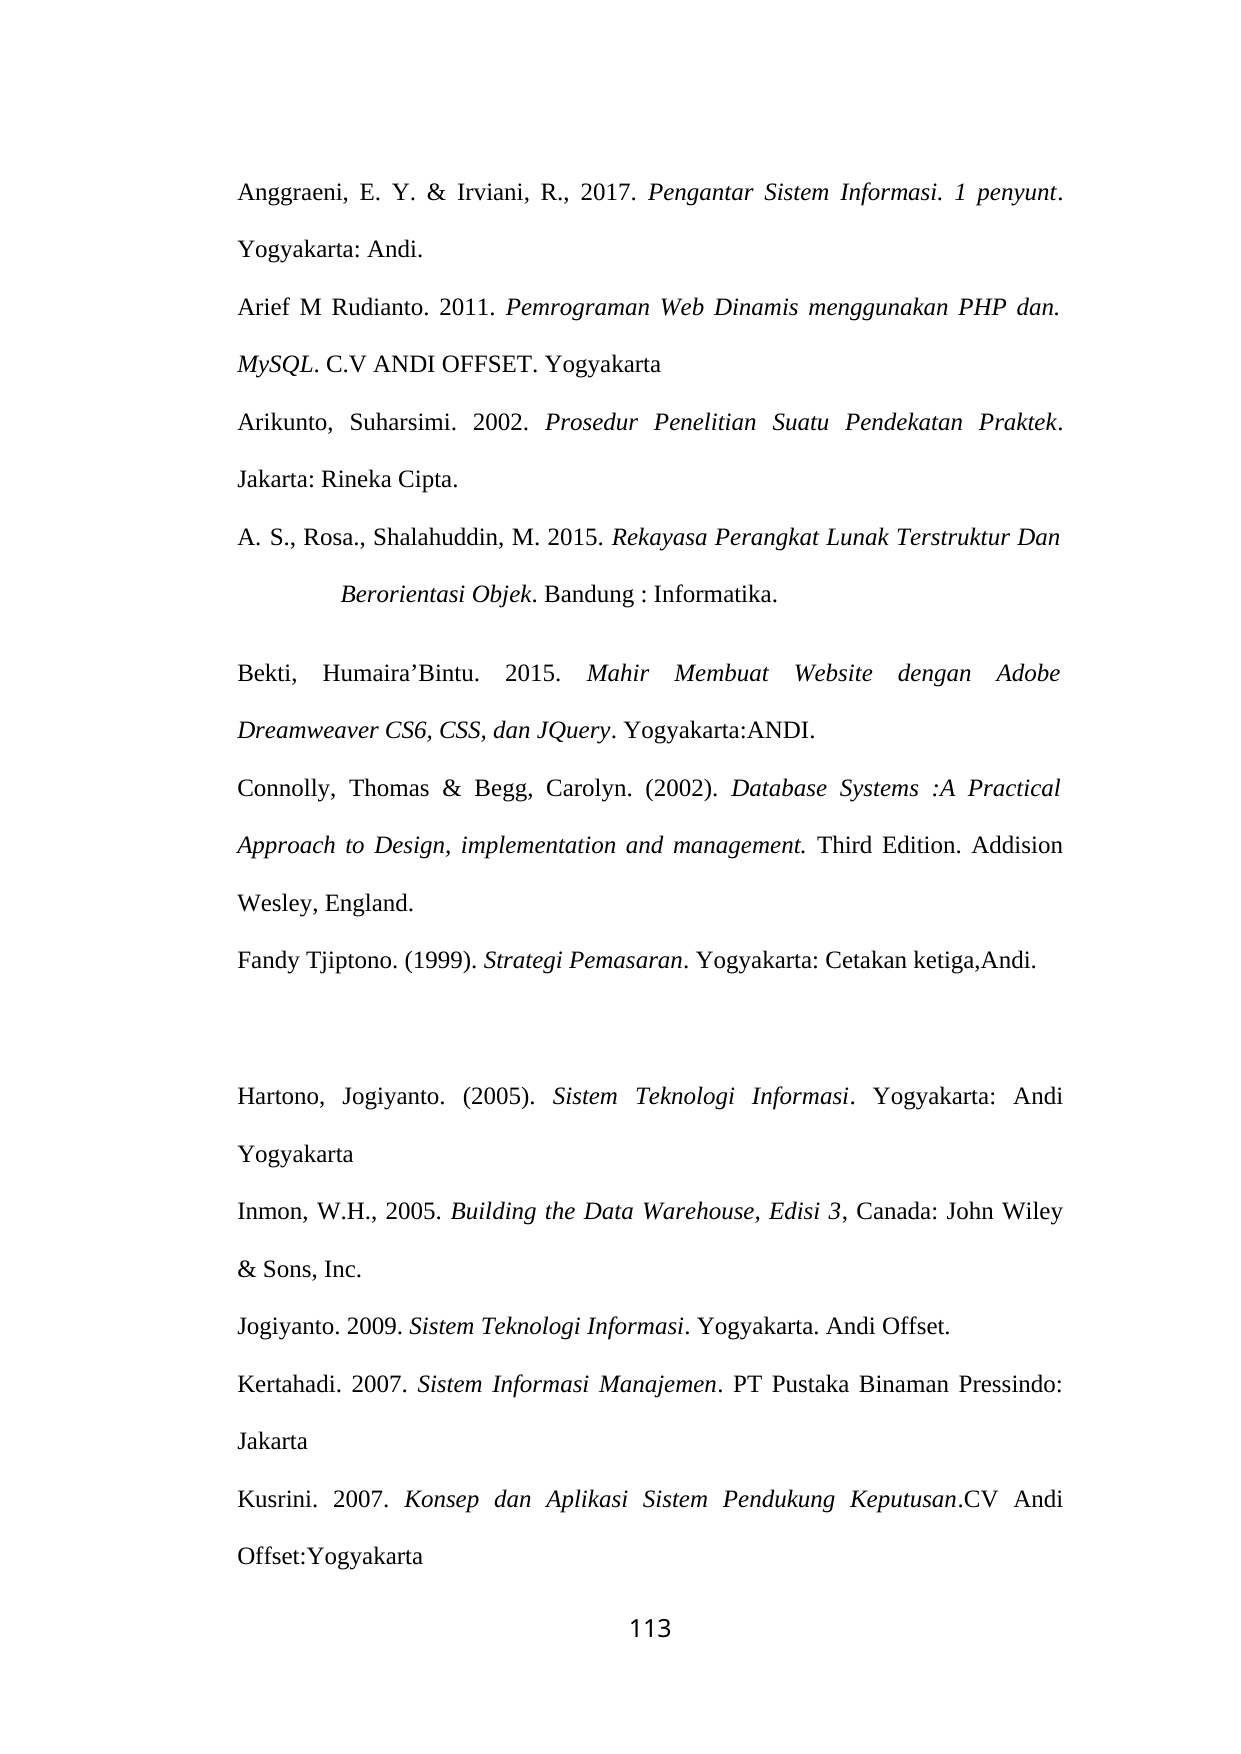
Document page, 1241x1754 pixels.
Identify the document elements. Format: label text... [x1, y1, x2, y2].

list S., Rosa., Shalahuddin, M. 2015. Rekayasa Perangkat Lunak Terstruktur Dan Berorientasi Objek. Bandung : Informatika. [237, 522, 1063, 608]
text Kertahadi. 2007. Sistem Informasi Manajemen. PT Pustaka Binaman Pressindo: Jakarta [237, 1369, 1063, 1455]
text Arikunto, Suharsimi. 2002. Prosedur Penelitian Suatu Pendekatan Praktek. Jakarta: Rineka Cipta. [237, 407, 1063, 493]
list Hartono, Jogiyanto. (2005). Sistem Teknologi Informasi. Yogyakarta: Andi Yogyakarta [237, 1081, 1063, 1167]
text Connolly, Thomas & Begg, Carolyn. (2002). Database Systems :A Practical Approach to Design, implementation and management. Third Edition. Addision Wesley, England. [237, 773, 1063, 917]
list Bekti, Humaira’Bintu. 2015. Mahir Membuat Website dengan Adobe Dreamweaver CS6, CSS, dan JQuery. Yogyakarta:ANDI. [237, 658, 1063, 744]
text Kusrini. 2007. Konsep dan Aplikasi Sistem Pendukung Keputusan.CV Andi Offset:Yogyakarta [237, 1484, 1063, 1570]
text Jogiyanto. 2009. Sistem Teknologi Informasi. Yogyakarta. Andi Offset. [237, 1311, 1063, 1340]
text Inmon, W.H., 2005. Building the Data Warehouse, Edisi 3, Canada: John Wiley & Sons, Inc. [237, 1196, 1063, 1282]
text Anggraeni, E. Y. & Irviani, R., 2017. Pengantar Sistem Informasi. 1 penyunt. Yogyakarta: Andi. [237, 177, 1063, 263]
text Fandy Tjiptono. (1999). Strategi Pemasaran. Yogyakarta: Cetakan ketiga,Andi. [237, 945, 1063, 974]
text Arief M Rudianto. 2011. Pemrograman Web Dinamis menggunakan PHP dan. MySQL. C.V ANDI OFFSET. Yogyakarta [237, 292, 1063, 378]
